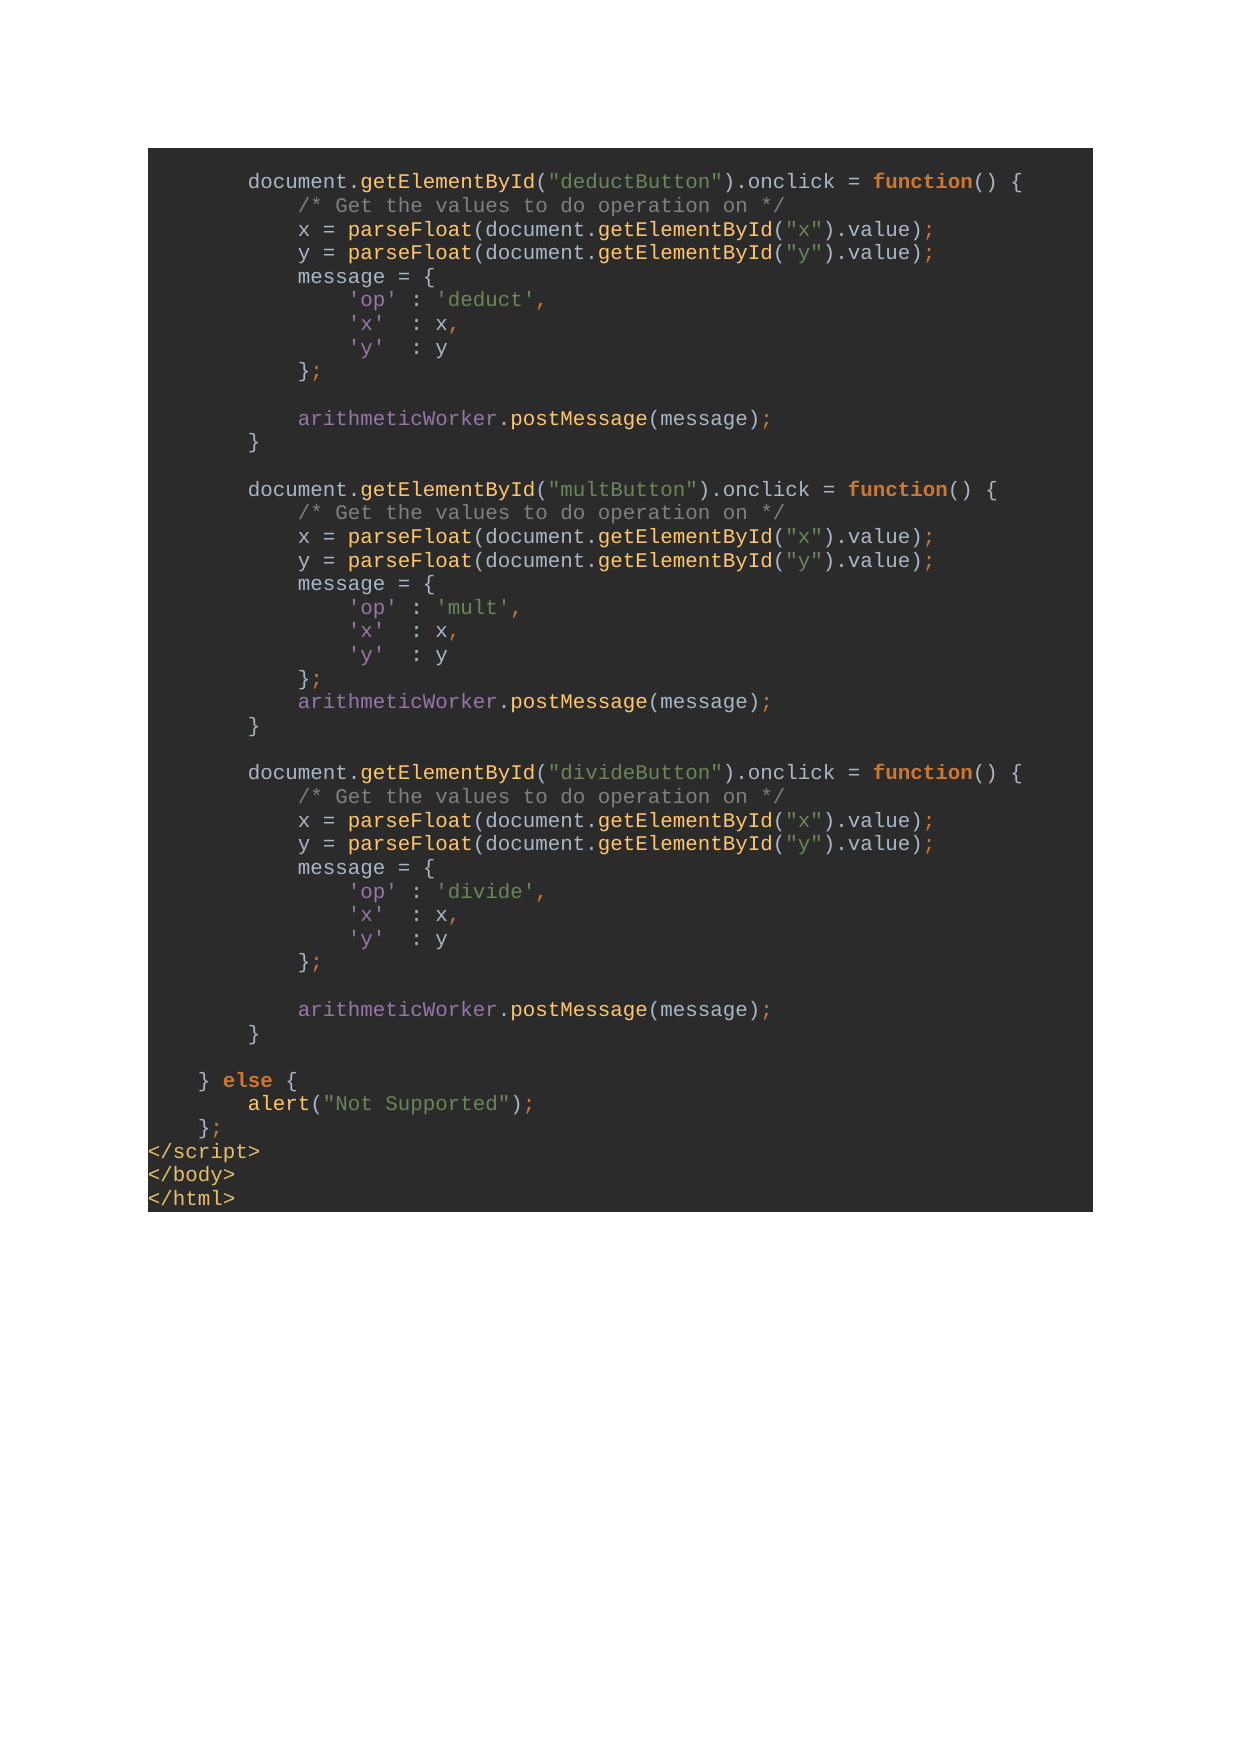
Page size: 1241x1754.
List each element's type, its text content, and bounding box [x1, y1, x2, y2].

text document.getElementById("deductButton").onclick = function() { /* Get the values to do operation on */ x = parseFloat(document.getElementById("x").value); y = parseFloat(document.getElementById("y").value); message = { 'op' : 'deduct', 'x' : x, 'y' : y }; arithmeticWorker.postMessage(message); } document.getElementById("multButton").onclick = function() { /* Get the values to do operation on */ x = parseFloat(document.getElementById("x").value); y = parseFloat(document.getElementById("y").value); message = { 'op' : 'mult', 'x' : x, 'y' : y }; arithmeticWorker.postMessage(message); } document.getElementById("divideButton").onclick = function() { /* Get the values to do operation on */ x = parseFloat(document.getElementById("x").value); y = parseFloat(document.getElementById("y").value); message = { 'op' : 'divide', 'x' : x, 'y' : y }; arithmeticWorker.postMessage(message); } } else { alert("Not Supported"); }; </script> </body> </html> [148, 148, 1093, 1212]
